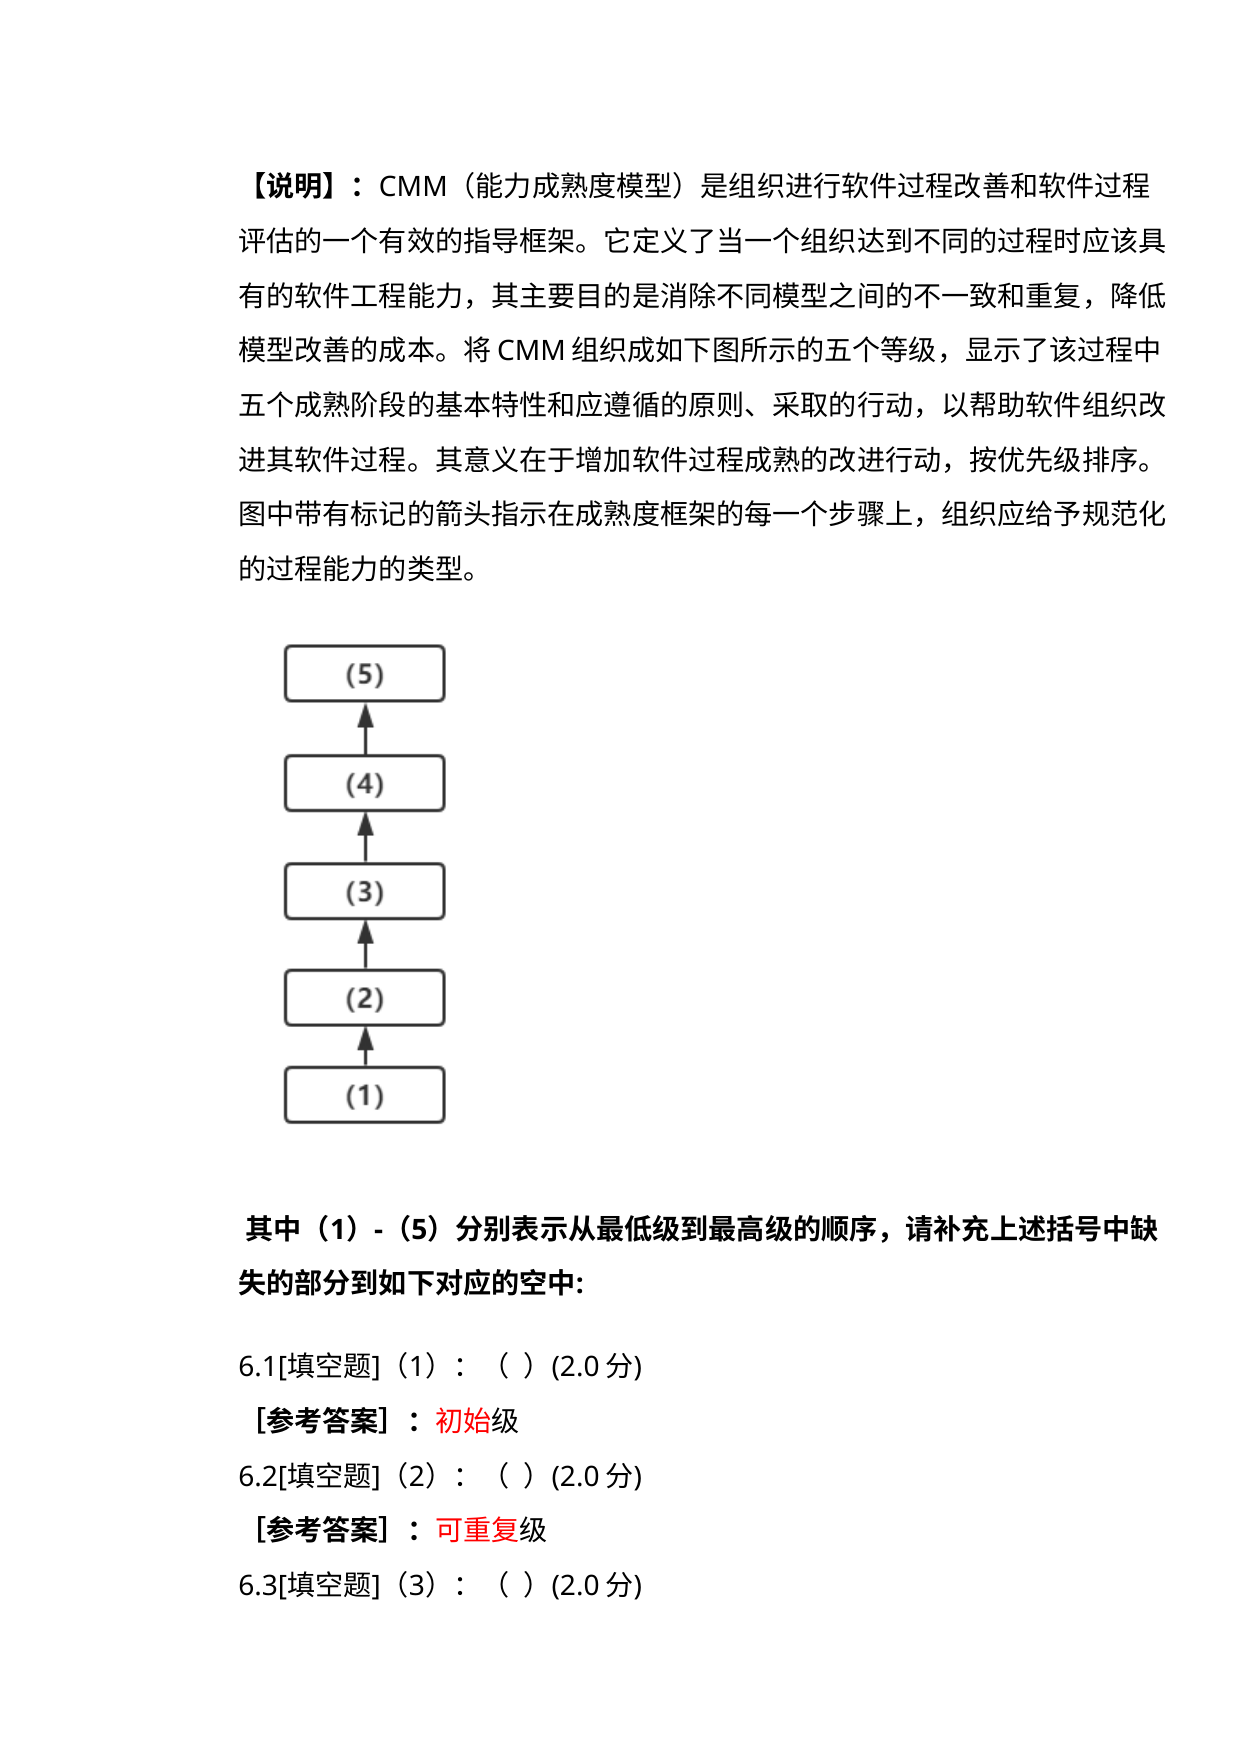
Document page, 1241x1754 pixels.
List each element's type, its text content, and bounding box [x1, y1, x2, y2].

picture [245, 615, 493, 1157]
text 6.3[填空题]（3）：（ ）(2.0分) [238, 1549, 1178, 1603]
text 6.1[填空题]（1）：（ ）(2.0分) [238, 1330, 1178, 1385]
text ［参考答案］：初始级 [238, 1385, 1178, 1439]
text 6.2[填空题]（2）：（ ）(2.0分) [238, 1439, 1178, 1494]
text 【说明】：CMM（能力成熟度模型）是组织进行软件过程改善和软件过程评估的一个有效的指导框架。它定义了当一个组织达到不同的过程时应该具有的软件工程能力，其主要目的是消除不同模型之间的不一致和重复，降低模型改善的成本。将CMM组织成如下图所示的五个等级，显示了该过程中五个成熟阶段的基本特性和应遵循的原则、采取的行动，以帮助软件组织改进其软件过程。其意义在于增加软件过程成熟的改进行动，按优先级排序。图中带有标记的箭头指示在成熟度框架的每一个步骤上，组织应给予规范化的过程能力的类型。 [238, 150, 1178, 587]
text ［参考答案］：可重复级 [238, 1494, 1178, 1549]
text 其中（1）-（5）分别表示从最低级到最高级的顺序，请补充上述括号中缺失的部分到如下对应的空中: [238, 1193, 1178, 1302]
